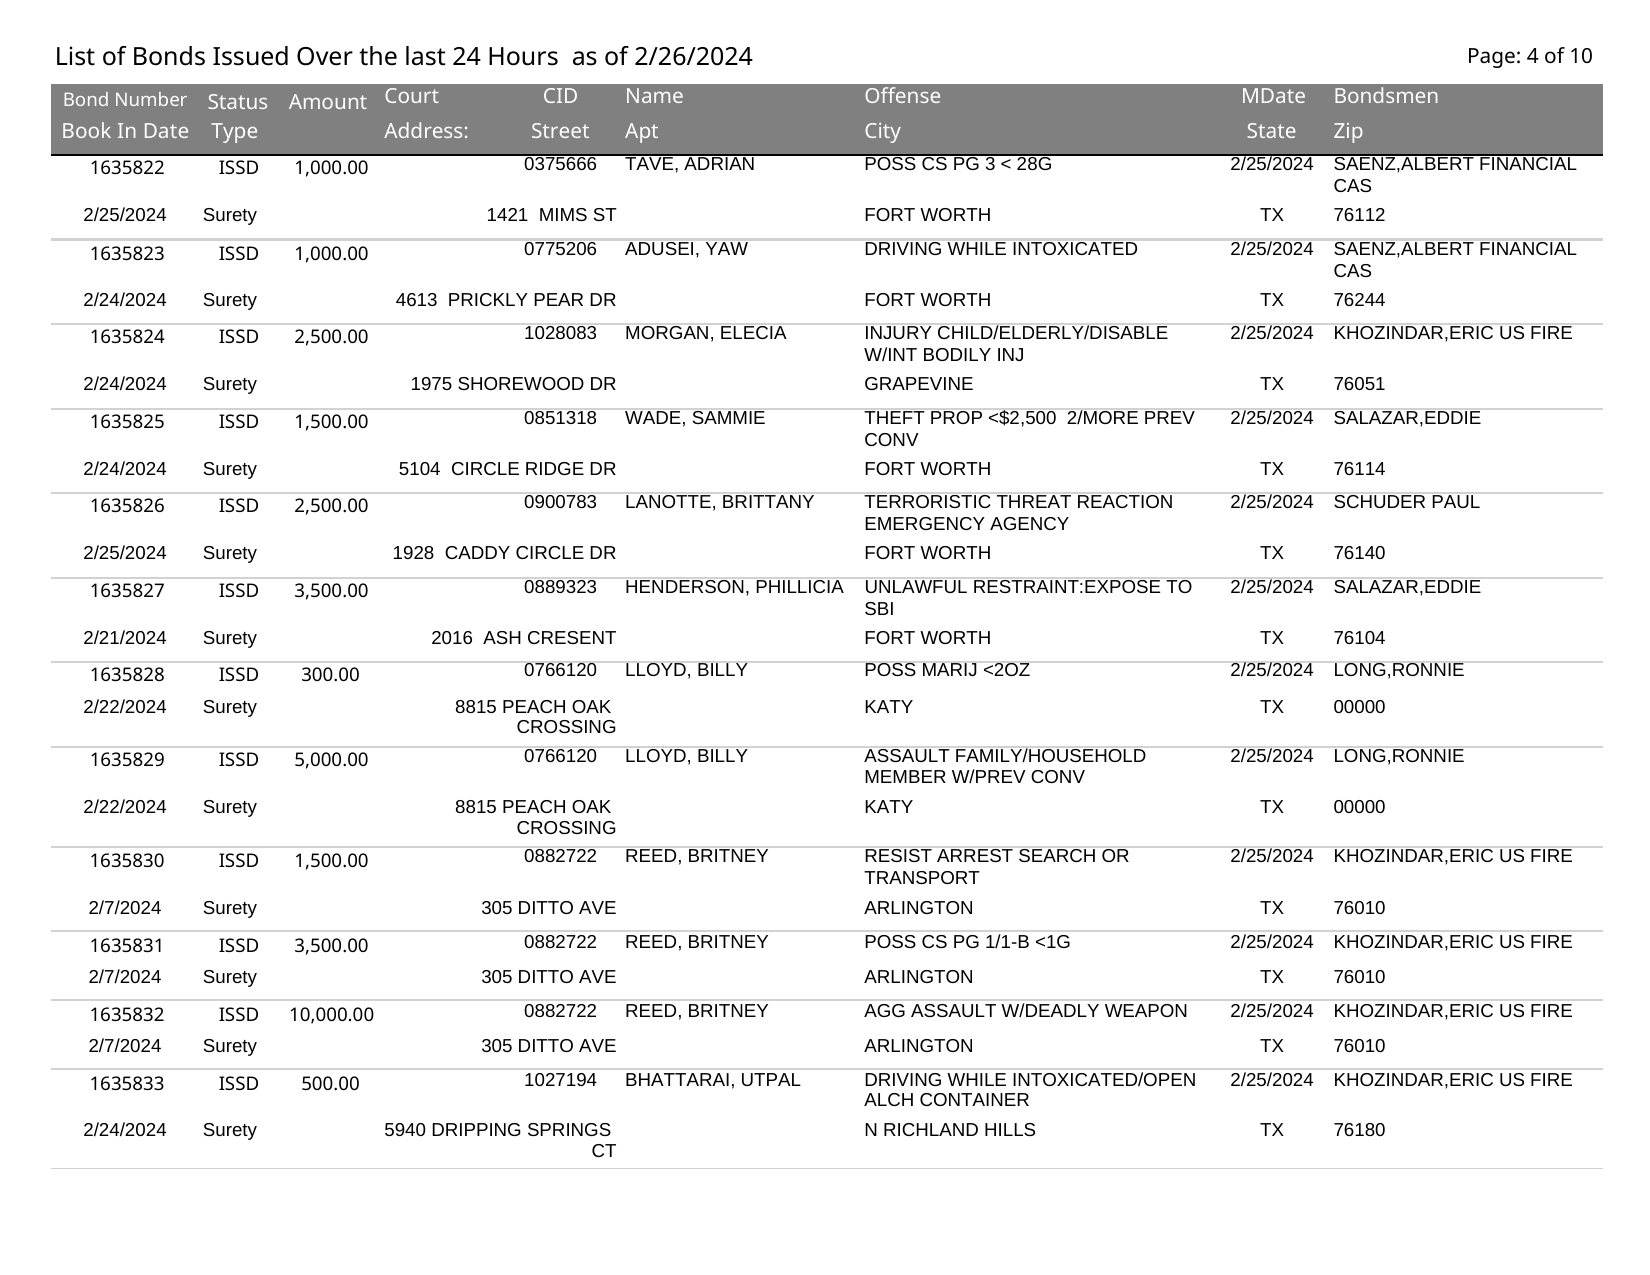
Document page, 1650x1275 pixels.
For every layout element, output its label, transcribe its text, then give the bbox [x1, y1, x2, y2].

text 2/7/2024 Surety 305 DITTO AVE ARLINGTON TX 76010 [83, 966, 1607, 987]
text CT [591, 1141, 1607, 1161]
text W/INT BODILY INJ [54, 344, 1607, 366]
text 2/7/2024 Surety 305 DITTO AVE ARLINGTON TX 76010 [83, 1035, 1607, 1057]
text 2/24/2024 Surety 1975 SHOREWOOD DR GRAPEVINE TX 76051 [54, 373, 1607, 395]
text CAS [54, 175, 1607, 197]
text CROSSING [83, 818, 1607, 839]
text 1635832 ISSD 10,000.00 0882722 REED, BRITNEY AGG ASSAULT W/DEADLY WEAPON 2/25/2024 KHOZINDAR,ERIC US FIRE [83, 999, 1607, 1022]
text 1635833 ISSD 500.00 1027194 BHATTARAI, UTPAL DRIVING WHILE INTOXICATED/OPEN 2/25/2024 KHOZINDAR,ERIC US FIRE [83, 1068, 1607, 1091]
text Bond Number Status Amount Court CID Name Offense MDate Bondsmen [54, 86, 1607, 108]
text 1635827 ISSD 3,500.00 0889323 HENDERSON, PHILLICIA UNLAWFUL RESTRAINT:EXPOSE TO 2/25/2024 SALAZAR,EDDIE [54, 575, 1607, 598]
text 2/24/2024 Surety 4613 PRICKLY PEAR DR FORT WORTH TX 76244 [54, 289, 1607, 310]
text 1635823 ISSD 1,000.00 0775206 ADUSEI, YAW DRIVING WHILE INTOXICATED 2/25/2024 SAENZ,ALBERT FINANCIAL [54, 238, 1607, 260]
text 1635824 ISSD 2,500.00 1028083 MORGAN, ELECIA INJURY CHILD/ELDERLY/DISABLE 2/25/2024 KHOZINDAR,ERIC US FIRE [54, 320, 1607, 344]
text 2/22/2024 Surety 8815 PEACH OAK KATY TX 00000 [54, 696, 1607, 718]
text 1635826 ISSD 2,500.00 0900783 LANOTTE, BRITTANY TERRORISTIC THREAT REACTION 2/25/2024 SCHUDER PAUL [54, 489, 1607, 513]
text 2/7/2024 Surety 305 DITTO AVE ARLINGTON TX 76010 [83, 897, 1607, 918]
text 2/24/2024 Surety 5940 DRIPPING SPRINGS N RICHLAND HILLS TX 76180 [83, 1119, 1607, 1141]
text 1635825 ISSD 1,500.00 0851318 WADE, SAMMIE THEFT PROP <$2,500 2/MORE PREV 2/25/2024 SALAZAR,EDDIE [54, 407, 1607, 429]
text 2/25/2024 Surety 1421 MIMS ST FORT WORTH TX 76112 [54, 204, 1607, 226]
text Book In Date Type Address: Street Apt City State Zip [54, 119, 1607, 143]
text List of Bonds Issued Over the last 24 Hours as of 2/26/2024 Page: 4 of 10 [54, 43, 1607, 69]
text CAS [54, 261, 1607, 281]
text 1635830 ISSD 1,500.00 0882722 REED, BRITNEY RESIST ARREST SEARCH OR 2/25/2024 KHOZINDAR,ERIC US FIRE [83, 844, 1607, 868]
text 2/25/2024 Surety 1928 CADDY CIRCLE DR FORT WORTH TX 76140 [54, 543, 1607, 564]
text EMERGENCY AGENCY [54, 513, 1607, 535]
text MEMBER W/PREV CONV [864, 767, 1607, 788]
text CROSSING [516, 718, 1607, 737]
text TRANSPORT [83, 868, 1607, 889]
text 1635831 ISSD 3,500.00 0882722 REED, BRITNEY POSS CS PG 1/1-B <1G 2/25/2024 KHOZINDAR,ERIC US FIRE [83, 930, 1607, 953]
text 2/24/2024 Surety 5104 CIRCLE RIDGE DR FORT WORTH TX 76114 [54, 458, 1607, 480]
text 2/21/2024 Surety 2016 ASH CRESENT FORT WORTH TX 76104 [54, 627, 1607, 649]
text 2/22/2024 Surety 8815 PEACH OAK KATY TX 00000 [83, 797, 1607, 818]
text SBI [54, 598, 1607, 620]
text 1635829 ISSD 5,000.00 0766120 LLOYD, BILLY ASSAULT FAMILY/HOUSEHOLD 2/25/2024 LONG,RONNIE [89, 743, 1607, 767]
text ALCH CONTAINER [864, 1091, 1607, 1111]
text 1635828 ISSD 300.00 0766120 LLOYD, BILLY POSS MARIJ <2OZ 2/25/2024 LONG,RONNIE [54, 657, 1607, 682]
text 1635822 ISSD 1,000.00 0375666 TAVE, ADRIAN POSS CS PG 3 < 28G 2/25/2024 SAENZ,ALBERT FINANCIAL [54, 151, 1607, 175]
text CONV [54, 429, 1607, 450]
